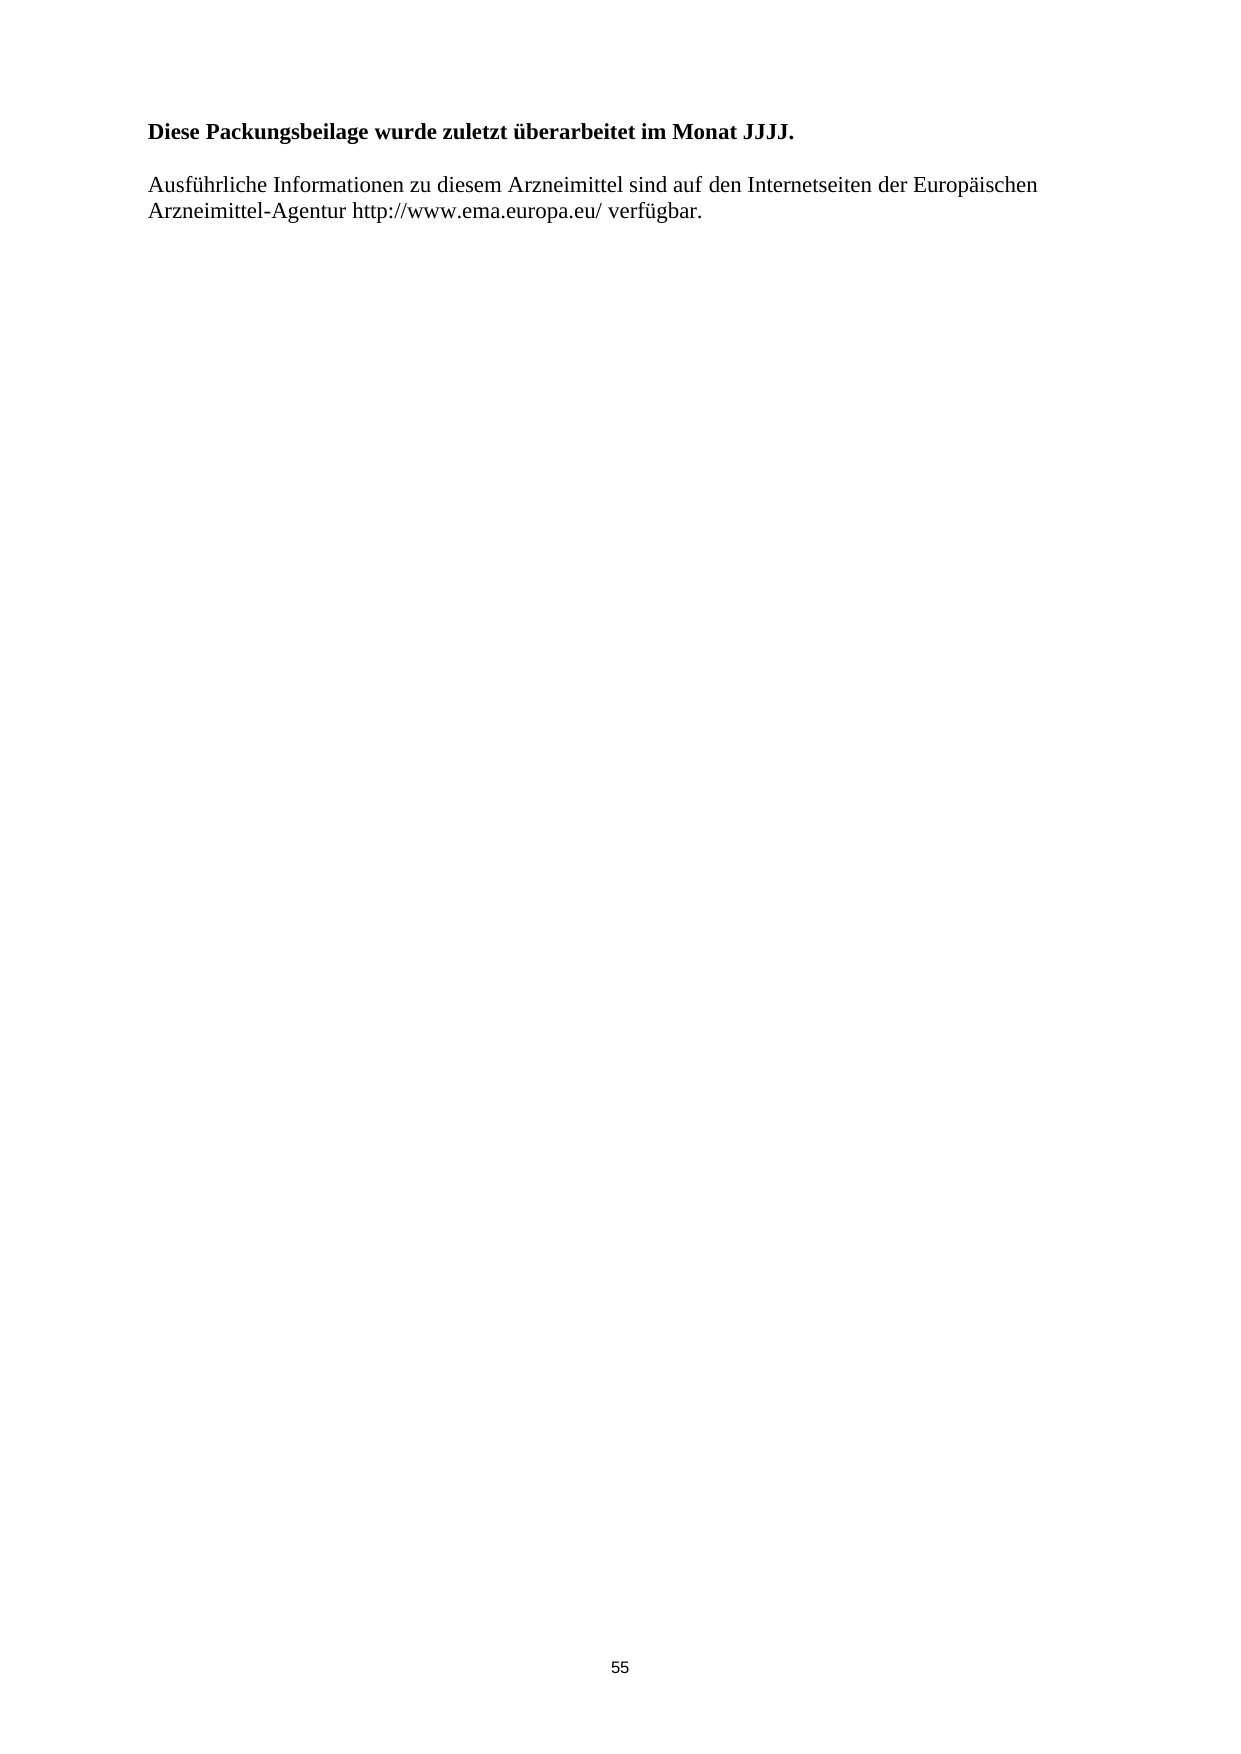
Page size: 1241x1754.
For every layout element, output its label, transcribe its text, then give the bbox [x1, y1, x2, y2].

text Diese Packungsbeilage wurde zuletzt überarbeitet im Monat JJJJ. [148, 118, 1092, 144]
text Ausführliche Informationen zu diesem Arzneimittel sind auf den Internetseiten der Europäischen Arzneimittel-Agentur http://www.ema.europa.eu/ verfügbar. [148, 171, 1092, 223]
